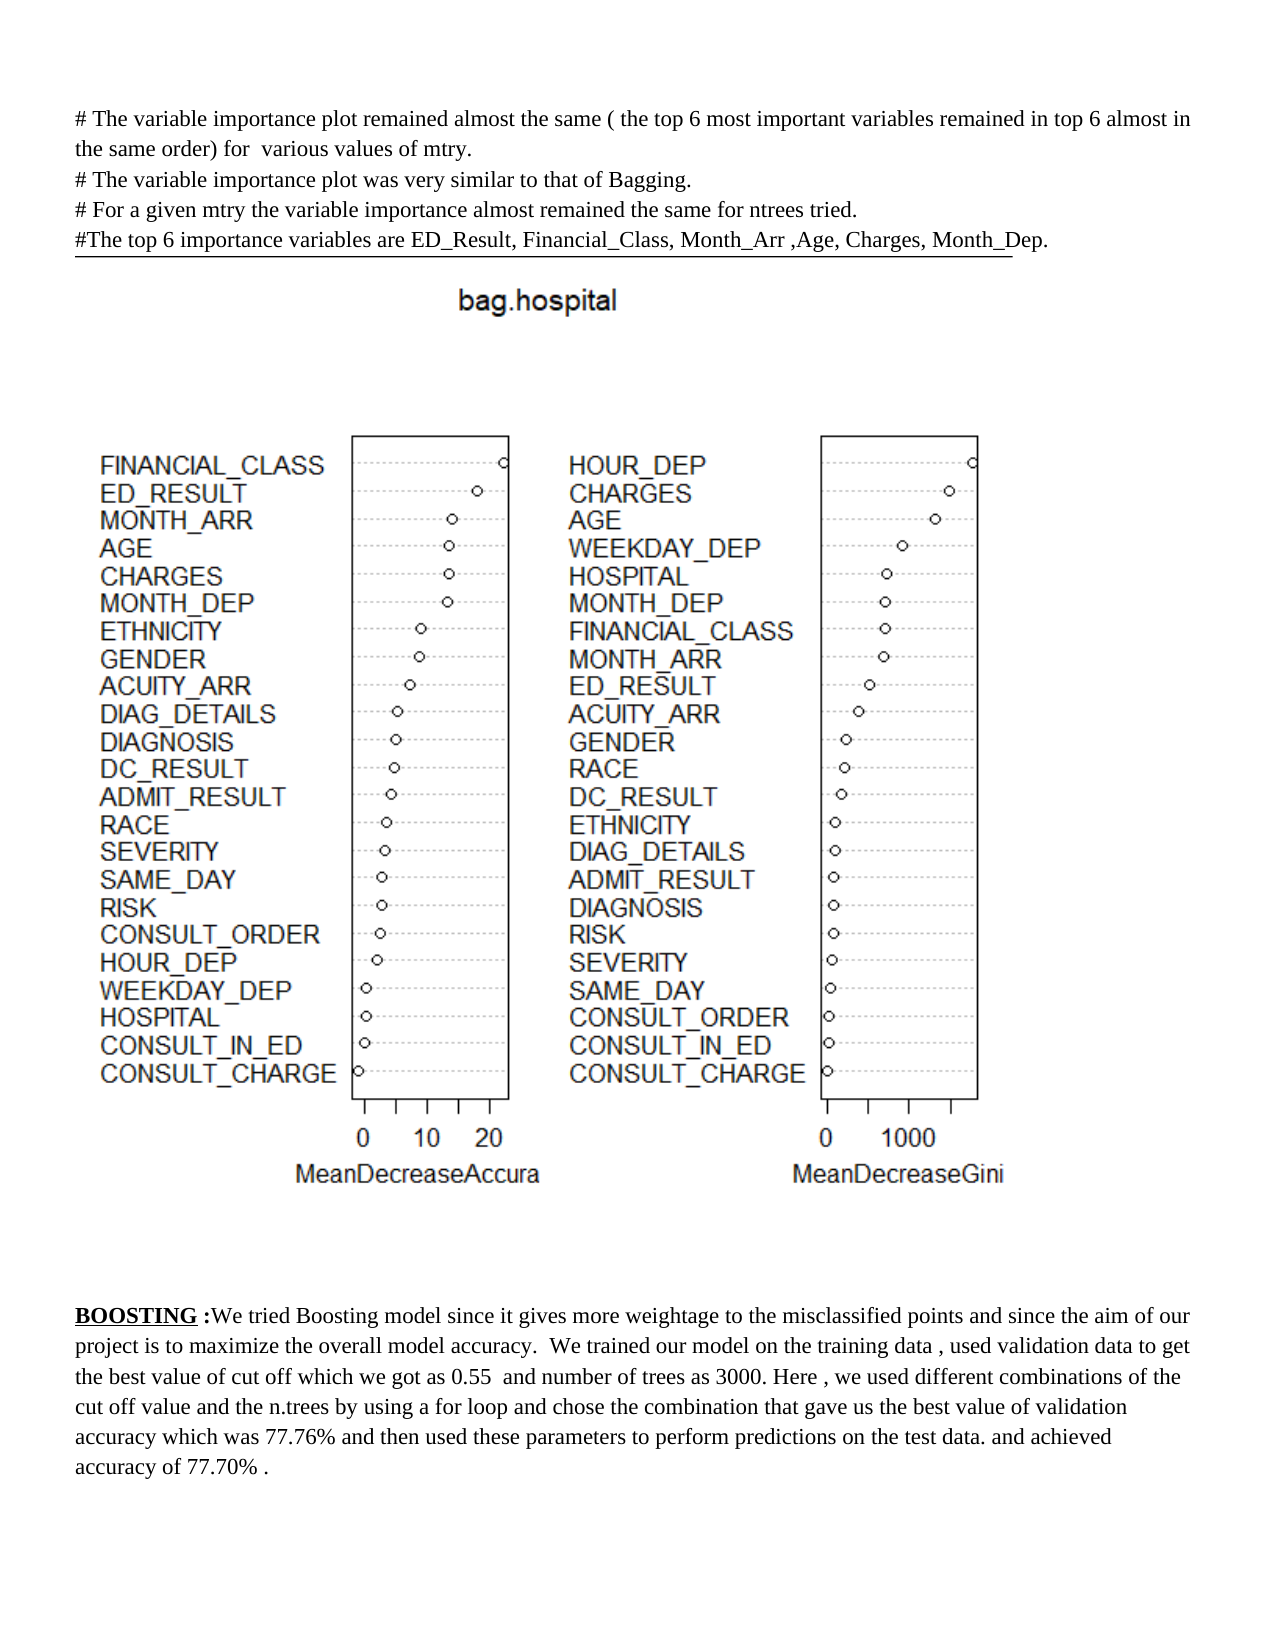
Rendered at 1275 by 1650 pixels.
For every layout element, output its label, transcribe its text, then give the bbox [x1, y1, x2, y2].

text # The variable importance plot remained almost the same ( the top 6 most important variables remained in top 6 almost in the same order) for various values of mtry. [75, 105, 1200, 162]
text # For a given mtry the variable importance almost remained the same for ntrees tried. [75, 196, 1200, 222]
text # The variable importance plot was very similar to that of Bagging. [75, 166, 1200, 192]
text BOOSTING :We tried Boosting model since it gives more weightage to the misclassified points and since the aim of our project is to maximize the overall model accuracy. We trained our model on the training data , used validation data to get the best value of cut off which we got as 0.55 and number of trees as 3000. Here , we used different combinations of the cut off value and the n.trees by using a for loop and chose the combination that gave us the best value of validation accuracy which was 77.76% and then used these parameters to perform predictions on the test data. and achieved accuracy of 77.70% . [75, 1302, 1200, 1480]
text #The top 6 importance variables are ED_Result, Financial_Class, Month_Arr ,Age, Charges, Month_Dep. [75, 226, 1200, 252]
picture [75, 256, 1013, 1219]
